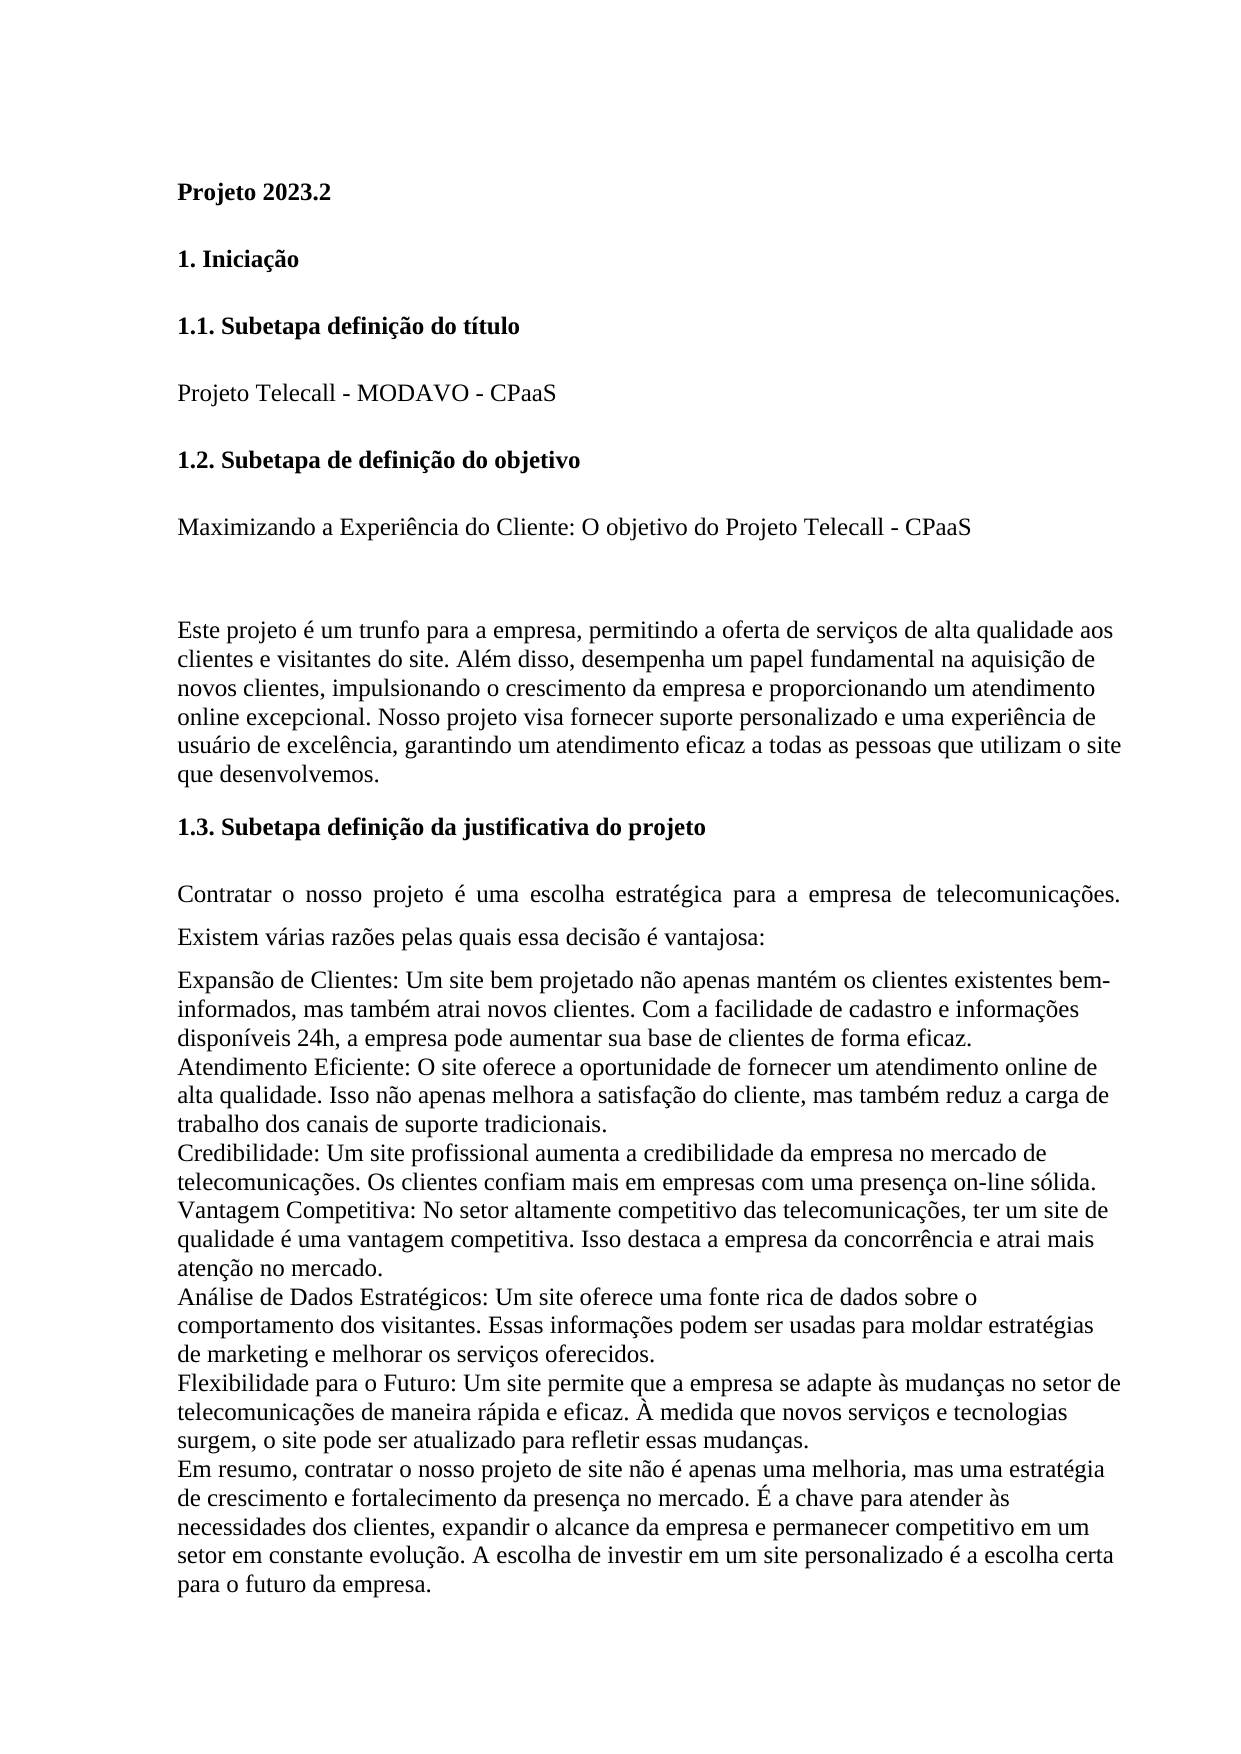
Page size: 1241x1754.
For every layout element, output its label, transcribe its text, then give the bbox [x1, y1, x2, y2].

text 1.2. Subetapa de definição do objetivo [177, 445, 1122, 474]
text 1. Iniciação [177, 244, 1122, 273]
text Em resumo, contratar o nosso projeto de site não é apenas uma melhoria, mas uma estratégia de crescimento e fortalecimento da presença no mercado. É a chave para atender às necessidades dos clientes, expandir o alcance da empresa e permanecer competitivo em um setor em constante evolução. A escolha de investir em um site personalizado é a escolha certa para o futuro da empresa. [177, 1454, 1122, 1598]
text Expansão de Clientes: Um site bem projetado não apenas mantém os clientes existentes bem-informados, mas também atrai novos clientes. Com a facilidade de cadastro e informações disponíveis 24h, a empresa pode aumentar sua base de clientes de forma eficaz. [177, 965, 1122, 1052]
text Análise de Dados Estratégicos: Um site oferece uma fonte rica de dados sobre o comportamento dos visitantes. Essas informações podem ser usadas para moldar estratégias de marketing e melhorar os serviços oferecidos. [177, 1282, 1122, 1368]
text Este projeto é um trunfo para a empresa, permitindo a oferta de serviços de alta qualidade aos clientes e visitantes do site. Além disso, desempenha um papel fundamental na aquisição de novos clientes, impulsionando o crescimento da empresa e proporcionando um atendimento online excepcional. Nosso projeto visa fornecer suporte personalizado e uma experiência de usuário de excelência, garantindo um atendimento eficaz a todas as pessoas que utilizam o site que desenvolvemos. [177, 616, 1122, 788]
text Contratar o nosso projeto é uma escolha estratégica para a empresa de telecomunicações. Existem várias razões pelas quais essa decisão é vantajosa: [177, 879, 1122, 951]
text Atendimento Eficiente: O site oferece a oportunidade de fornecer um atendimento online de alta qualidade. Isso não apenas melhora a satisfação do cliente, mas também reduz a carga de trabalho dos canais de suporte tradicionais. [177, 1052, 1122, 1138]
text Maximizando a Experiência do Cliente: O objetivo do Projeto Telecall - CPaaS [177, 512, 1122, 541]
text Vantagem Competitiva: No setor altamente competitivo das telecomunicações, ter um site de qualidade é uma vantagem competitiva. Isso destaca a empresa da concorrência e atrai mais atenção no mercado. [177, 1195, 1122, 1282]
text Projeto Telecall - MODAVO - CPaaS [177, 378, 1122, 407]
text 1.1. Subetapa definição do título [177, 311, 1122, 340]
text 1.3. Subetapa definição da justificativa do projeto [177, 812, 1122, 841]
text Credibilidade: Um site profissional aumenta a credibilidade da empresa no mercado de telecomunicações. Os clientes confiam mais em empresas com uma presença on-line sólida. [177, 1138, 1122, 1195]
text Projeto 2023.2 [177, 177, 1122, 206]
text Flexibilidade para o Futuro: Um site permite que a empresa se adapte às mudanças no setor de telecomunicações de maneira rápida e eficaz. À medida que novos serviços e tecnologias surgem, o site pode ser atualizado para refletir essas mudanças. [177, 1368, 1122, 1454]
